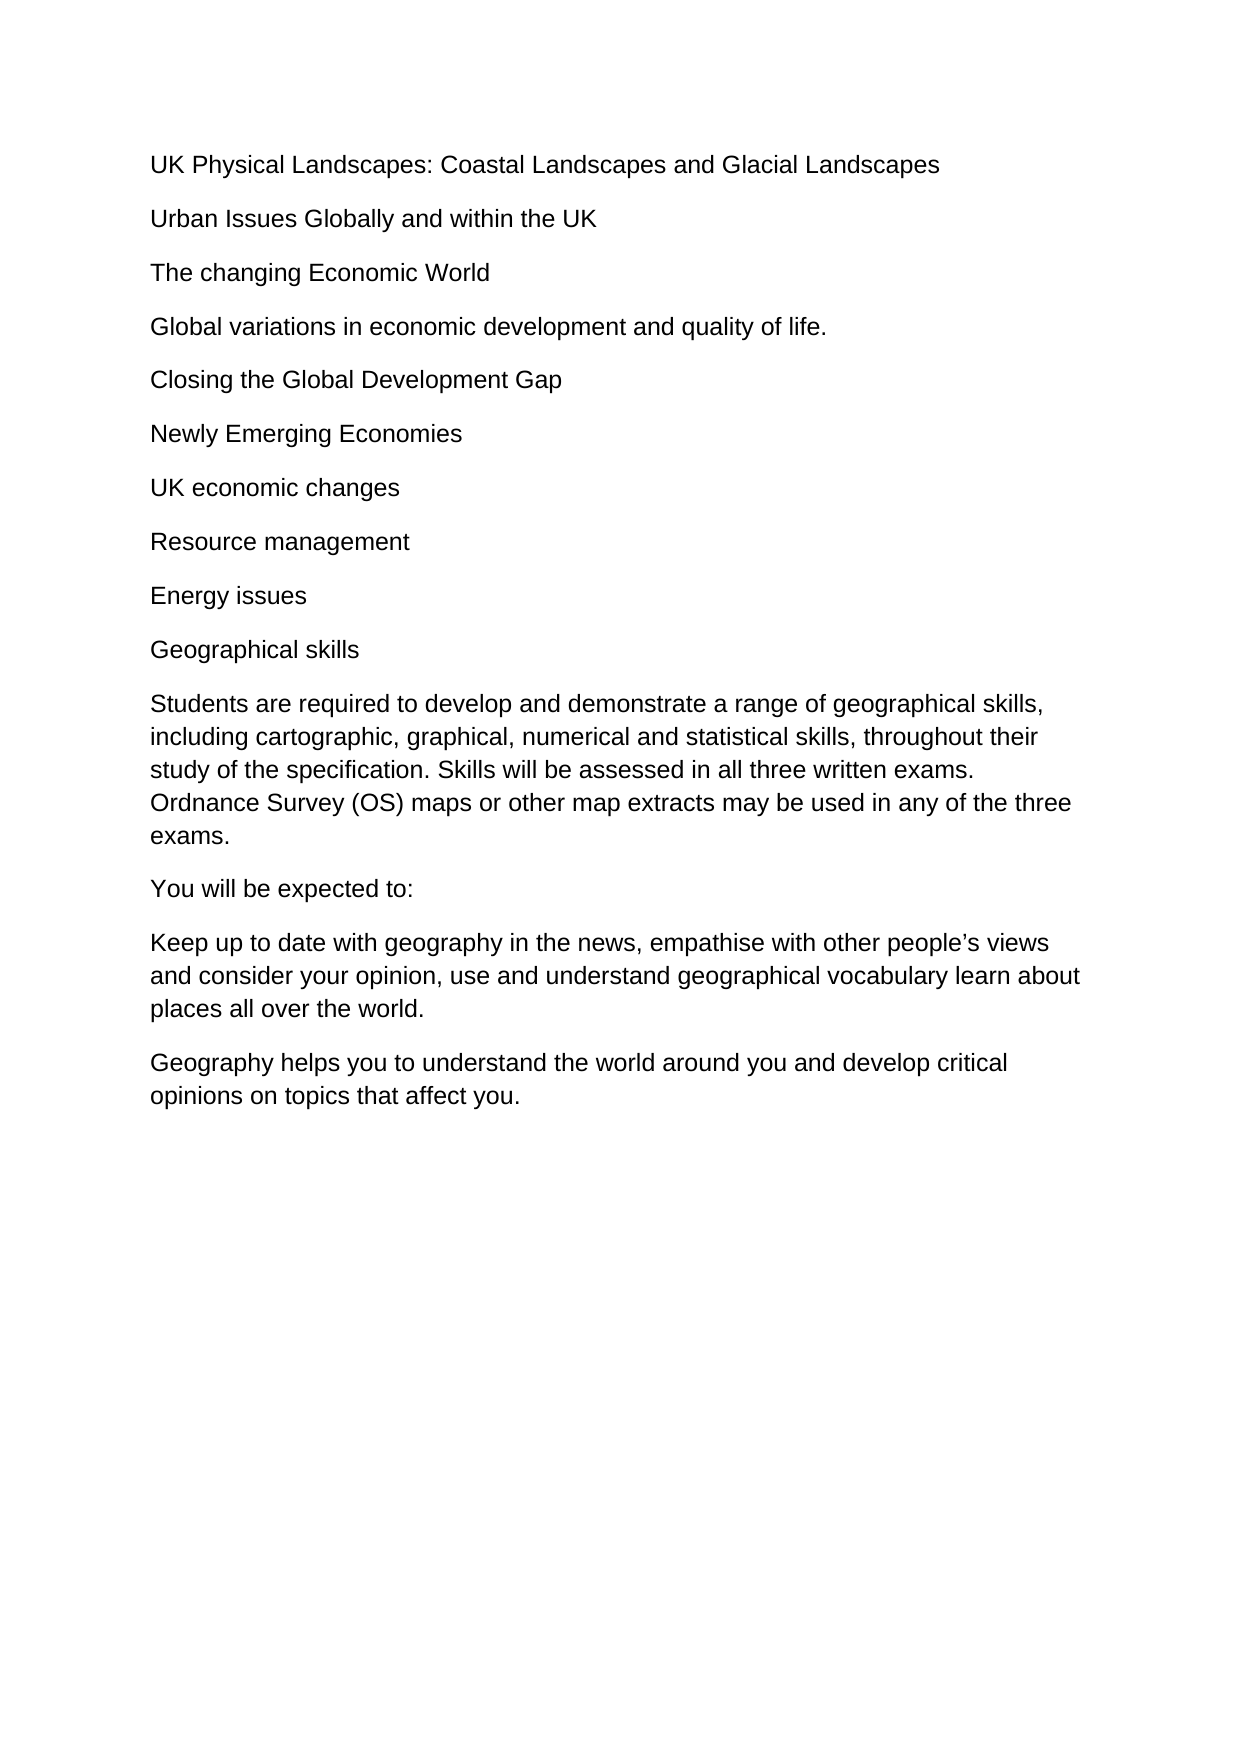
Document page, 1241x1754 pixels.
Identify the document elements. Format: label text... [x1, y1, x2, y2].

text Keep up to date with geography in the news, empathise with other people’s views and consider your opinion, use and understand geographical vocabulary learn about places all over the world. [150, 928, 1090, 1023]
text Energy issues [150, 581, 1090, 609]
text Students are required to develop and demonstrate a range of geographical skills, including cartographic, graphical, numerical and statistical skills, throughout their study of the specification. Skills will be assessed in all three written exams. Ordnance Survey (OS) maps or other map extracts may be used in any of the three exams. [150, 688, 1090, 849]
text Newly Emerging Economies [150, 419, 1090, 448]
text Closing the Global Development Gap [150, 365, 1090, 394]
text Resource management [150, 527, 1090, 556]
text UK Physical Landscapes: Coastal Landscapes and Glacial Landscapes [150, 150, 1090, 179]
text You will be expected to: [150, 874, 1090, 903]
text UK economic changes [150, 473, 1090, 502]
text Geographical skills [150, 635, 1090, 663]
text Urban Issues Globally and within the UK [150, 204, 1090, 233]
text Geography helps you to understand the world around you and develop critical opinions on topics that affect you. [150, 1048, 1090, 1110]
text Global variations in economic development and quality of life. [150, 312, 1090, 340]
text The changing Economic World [150, 258, 1090, 286]
